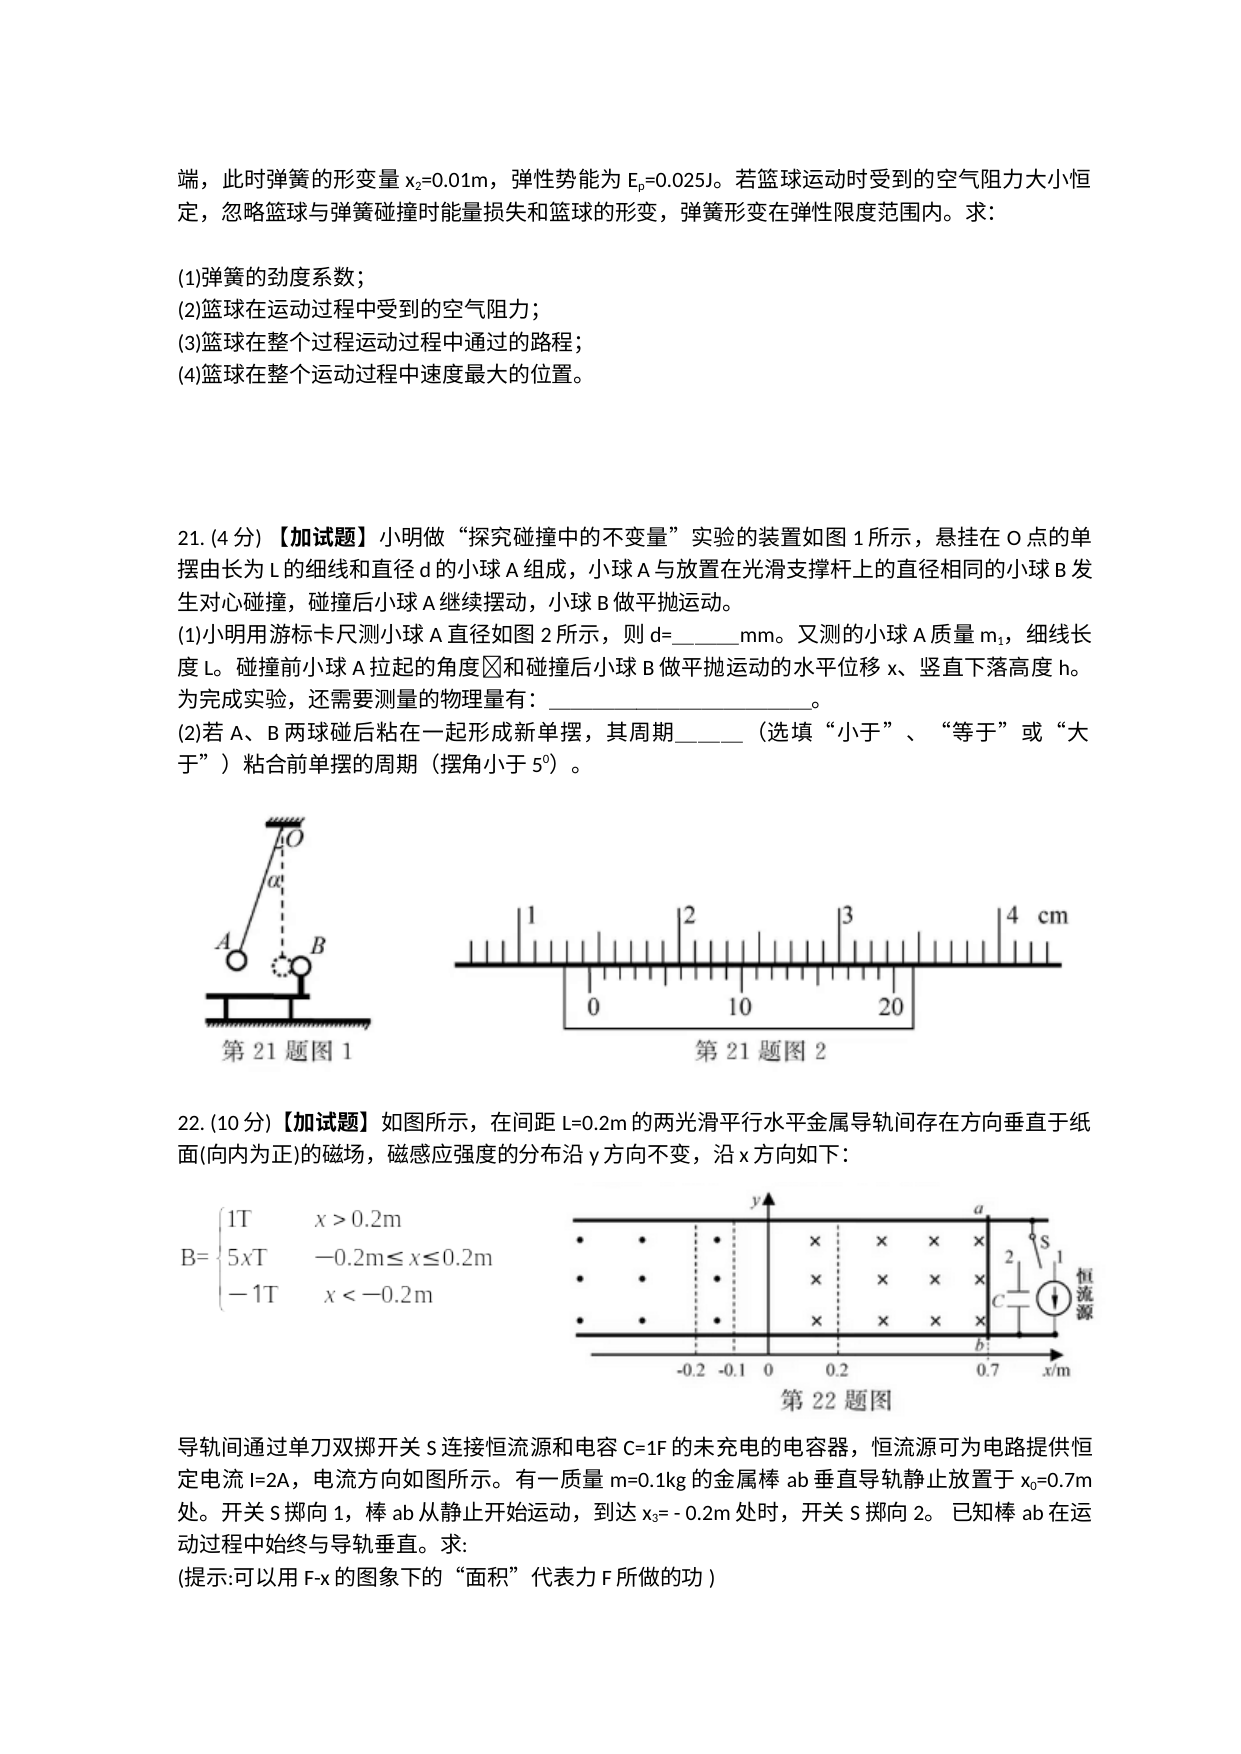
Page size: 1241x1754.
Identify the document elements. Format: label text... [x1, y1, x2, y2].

text (2)若A、B两球碰后粘在一起形成新单摆，其周期＿＿＿（选填“小于”、“等于”或“大于”）粘合前单摆的周期（摆角小于50）。 [177, 714, 1093, 779]
text 21. (4分) 【加试题】小明做“探究碰撞中的不变量”实验的装置如图1所示，悬挂在O点的单摆由长为L的细线和直径d的小球A组成，小球A与放置在光滑支撑杆上的直径相同的小球B发生对心碰撞，碰撞后小球A继续摆动，小球B做平抛运动。 [177, 519, 1093, 617]
text (1)小明用游标卡尺测小球A直径如图2所示，则d=＿＿＿mm。又测的小球A质量m1，细线长度L。碰撞前小球A拉起的角度和碰撞后小球B做平抛运动的水平位移x、竖直下落高度h。为完成实验，还需要测量的物理量有：＿＿＿＿＿＿＿＿＿＿＿＿。 [177, 617, 1093, 714]
text (3)篮球在整个过程运动过程中通过的路程； [177, 324, 1093, 357]
text (1)弹簧的劲度系数； [177, 259, 1093, 292]
text (2)篮球在运动过程中受到的空气阻力； [177, 292, 1093, 324]
text (提示:可以用 F-x的图象下的“面积”代表力 F所做的功 ) [177, 1559, 1093, 1592]
text 导轨间通过单刀双掷开关 S连接恒流源和电容C=1F的未充电的电容器，恒流源可为电路提供恒定电流I=2A，电流方向如图所示。有一质量m=0.1kg的金属棒 ab垂直导轨静止放置于x0=0.7m处。开关 S掷向1，棒ab从静止开始运动，到达x3= - 0.2m处时，开关 S 掷向2。 已知棒 ab在运动过程中始终与导轨垂直。求: [177, 1429, 1093, 1559]
picture [177, 812, 1084, 1072]
text (4)篮球在整个运动过程中速度最大的位置。 [177, 357, 1093, 389]
text 22. (10分)【加试题】如图所示，在间距 L=0.2m的两光滑平行水平金属导轨间存在方向垂直于纸面(向内为正)的磁场，磁感应强度的分布沿 y方向不变，沿x方向如下： [177, 1104, 1093, 1169]
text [177, 162, 1093, 227]
picture [559, 1182, 1116, 1419]
